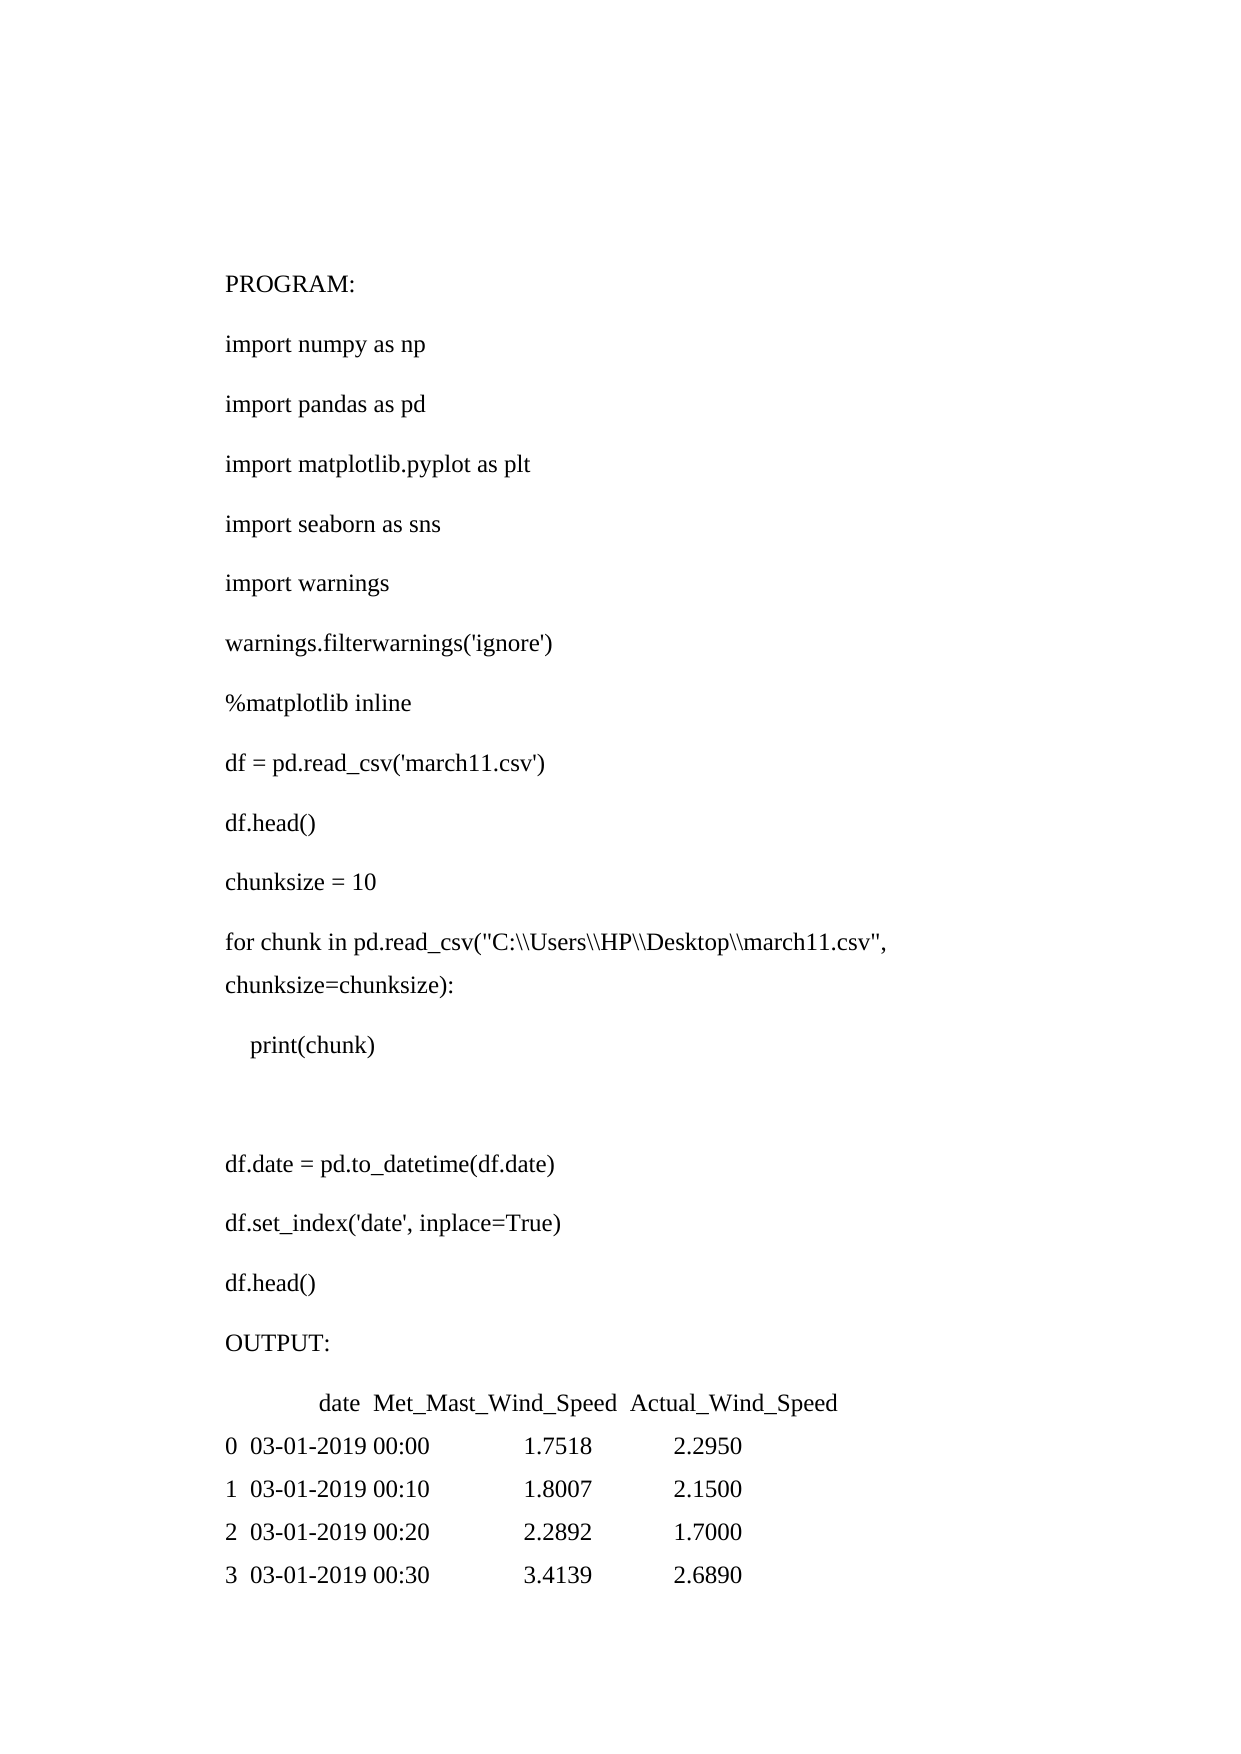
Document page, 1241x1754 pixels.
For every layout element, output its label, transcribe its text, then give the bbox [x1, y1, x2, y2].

text 3 03-01-2019 00:30 3.4139 2.6890 [225, 1560, 1090, 1589]
text import matplotlib.pyplot as plt [225, 449, 1090, 478]
text print(chunk) [225, 1030, 1090, 1059]
text import warnings [225, 568, 1090, 597]
text date Met_Mast_Wind_Speed Actual_Wind_Speed [225, 1388, 1090, 1417]
text for chunk in pd.read_csv("C:\\Users\\HP\\Desktop\\march11.csv", chunksize=chunksize): [225, 927, 1090, 999]
text df.set_index('date', inplace=True) [225, 1208, 1090, 1237]
text PROGRAM: [225, 269, 1090, 298]
text df.date = pd.to_datetime(df.date) [225, 1149, 1090, 1177]
text %matplotlib inline [225, 688, 1090, 717]
text 1 03-01-2019 00:10 1.8007 2.1500 [225, 1474, 1090, 1503]
text df.head() [225, 808, 1090, 836]
text 0 03-01-2019 00:00 1.7518 2.2950 [225, 1431, 1090, 1460]
text OUTPUT: [225, 1328, 1090, 1357]
text chunksize = 10 [225, 867, 1090, 896]
text warnings.filterwarnings('ignore') [225, 628, 1090, 657]
text df.head() [225, 1268, 1090, 1297]
text import seaborn as sns [225, 509, 1090, 537]
text import pandas as pd [225, 389, 1090, 418]
text df = pd.read_csv('march11.csv') [225, 748, 1090, 777]
text 2 03-01-2019 00:20 2.2892 1.7000 [225, 1517, 1090, 1546]
text import numpy as np [225, 329, 1090, 358]
